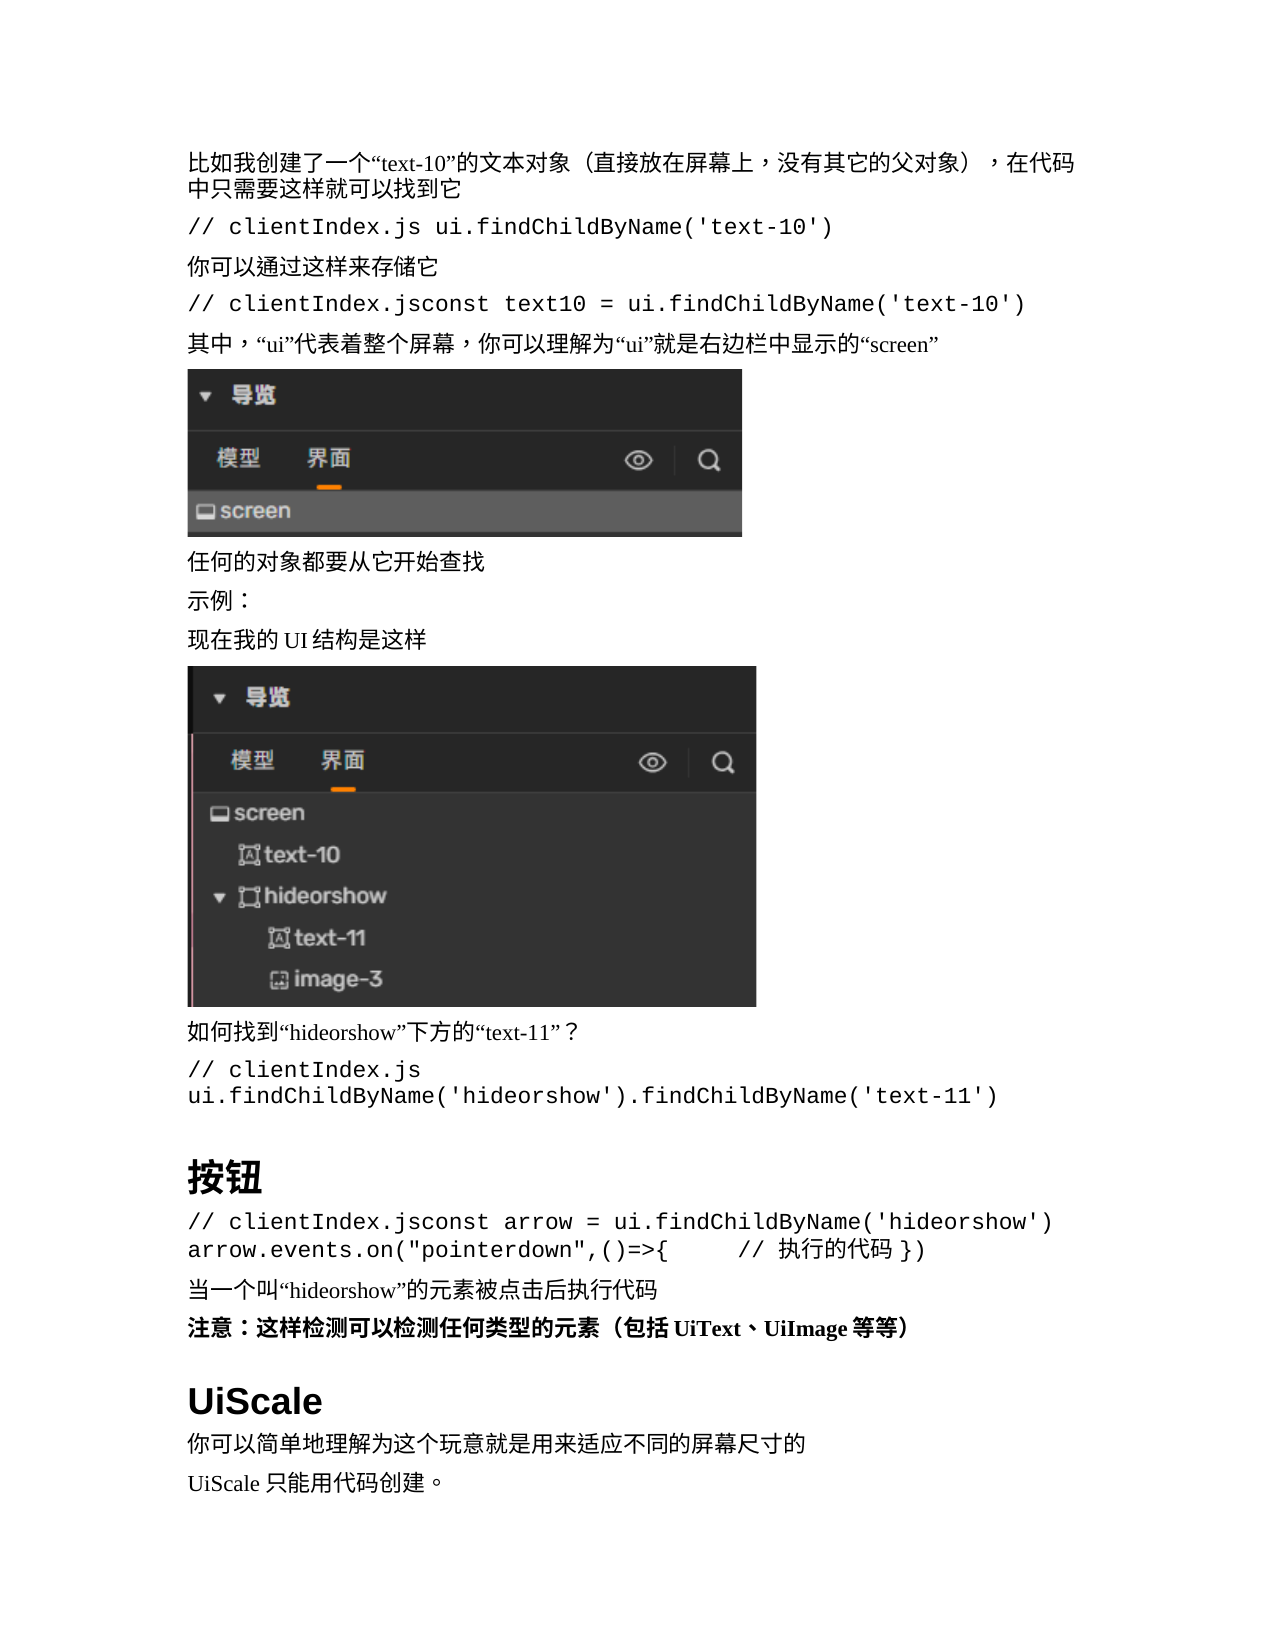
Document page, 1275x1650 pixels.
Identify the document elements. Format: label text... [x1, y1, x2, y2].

text UiScale只能用代码创建。 [187, 1470, 1087, 1496]
text 如何找到“hideorshow”下方的“text-11”？ [187, 1019, 1087, 1046]
text 你可以通过这样来存储它 [187, 254, 1087, 280]
text // clientIndex.jsconst arrow = ui.findChildByName('hideorshow') arrow.events.on("pointerdown",()=>{ // 执行的代码 }) [187, 1210, 1087, 1264]
subtitle 按钮 [187, 1147, 1087, 1202]
text 比如我创建了一个“text-10”的文本对象（直接放在屏幕上，没有其它的父对象），在代码中只需要这样就可以找到它 [187, 150, 1087, 203]
picture [187, 369, 743, 537]
text 任何的对象都要从它开始查找 [187, 549, 1087, 576]
picture [187, 666, 757, 1007]
text // clientIndex.js ui.findChildByName('hideorshow').findChildByName('text-11') [187, 1058, 1087, 1110]
text 现在我的UI结构是这样 [187, 627, 1087, 653]
text 当一个叫“hideorshow”的元素被点击后执行代码 [187, 1277, 1087, 1303]
text 注意：这样检测可以检测任何类型的元素（包括UiText、UiImage等等） [187, 1316, 1087, 1342]
text 示例： [187, 588, 1087, 615]
text // clientIndex.js ui.findChildByName('text-10') [187, 215, 1087, 241]
text 你可以简单地理解为这个玩意就是用来适应不同的屏幕尺寸的 [187, 1431, 1087, 1457]
subtitle UiScale [187, 1379, 1087, 1422]
text 其中，“ui”代表着整个屏幕，你可以理解为“ui”就是右边栏中显示的“screen” [187, 331, 1087, 357]
text // clientIndex.jsconst text10 = ui.findChildByName('text-10') [187, 292, 1087, 318]
